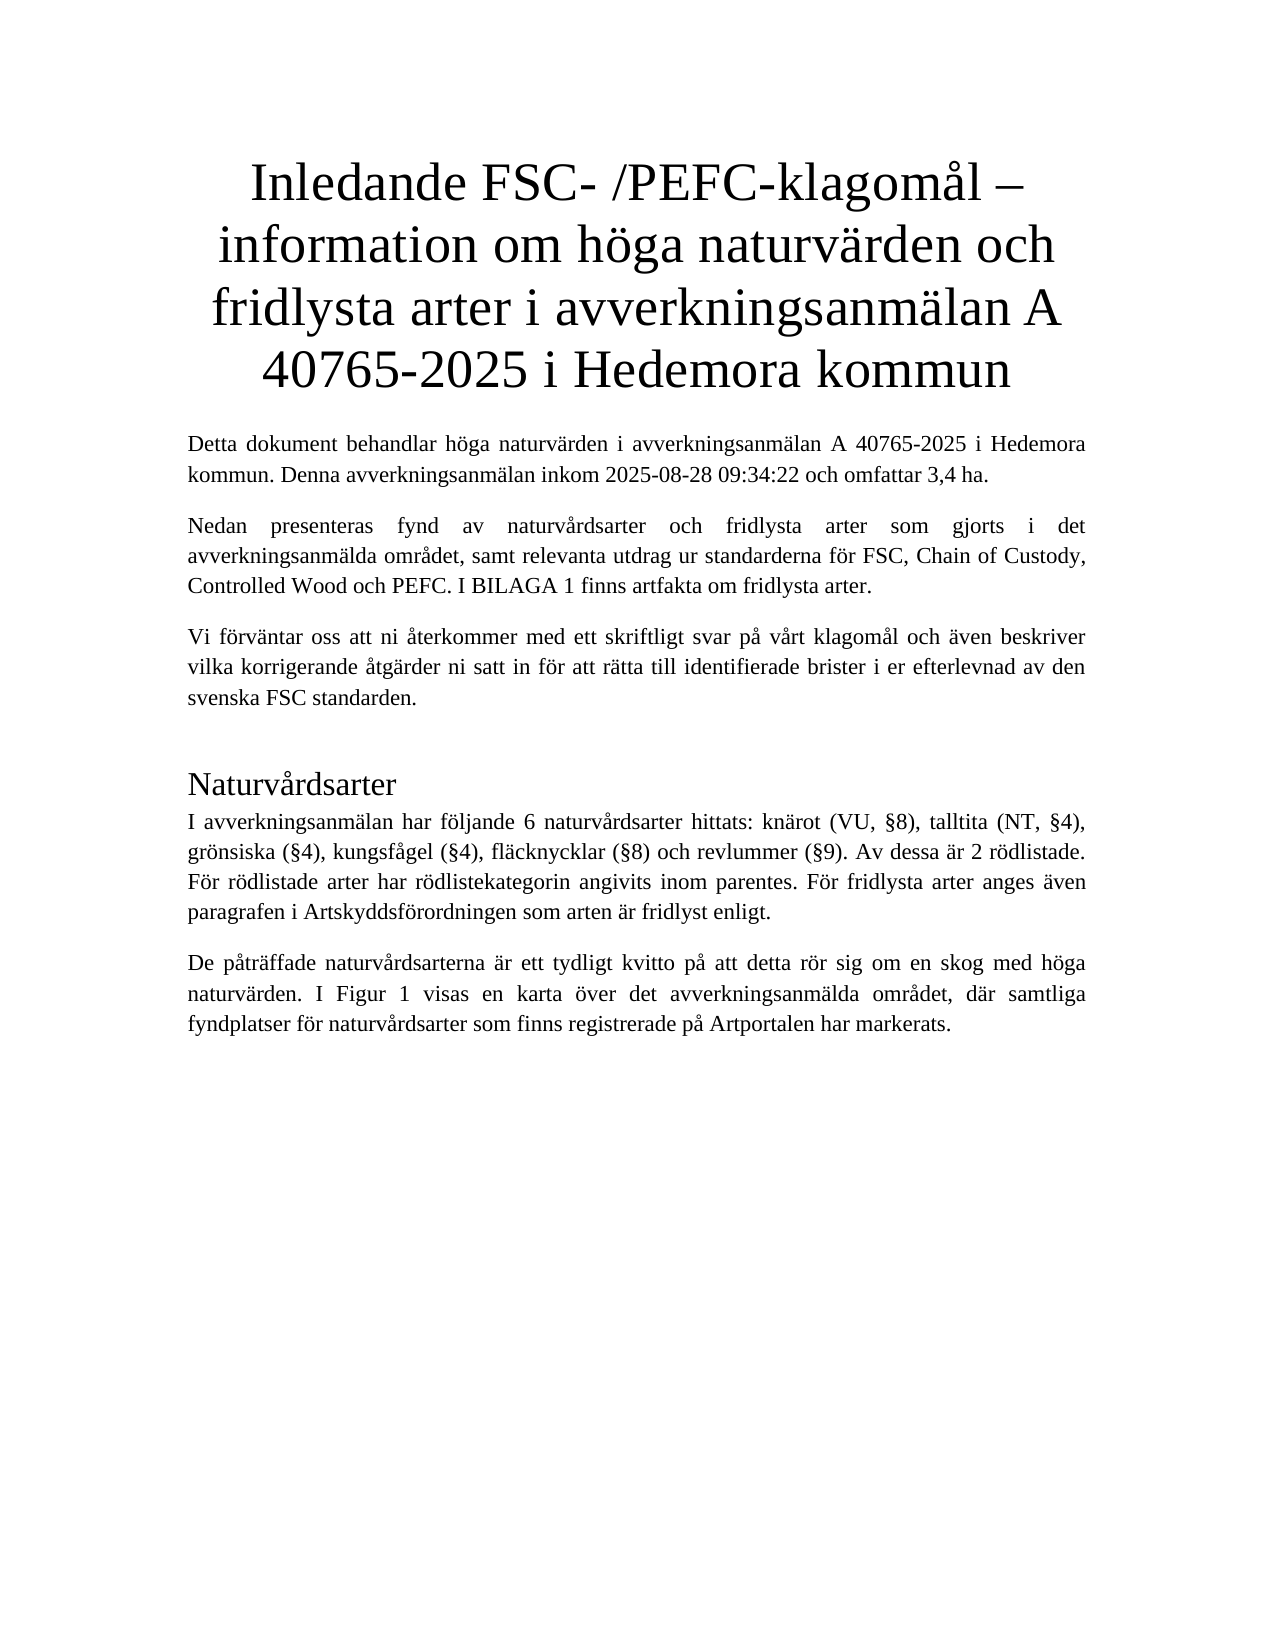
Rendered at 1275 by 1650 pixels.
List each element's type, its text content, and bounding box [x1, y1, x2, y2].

text De påträffade naturvårdsarterna är ett tydligt kvitto på att detta rör sig om en skog med höga naturvärden. I Figur 1 visas en karta över det avverkningsanmälda området, där samtliga fyndplatser för naturvårdsarter som finns registrerade på Artportalen har markerats. [187, 949, 1087, 1036]
text Vi förväntar oss att ni återkommer med ett skriftligt svar på vårt klagomål och även beskriver vilka korrigerande åtgärder ni satt in för att rätta till identifierade brister i er efterlevnad av den svenska FSC standarden. [187, 623, 1087, 710]
subtitle Naturvårdsarter [187, 764, 1087, 802]
title Inledande FSC- /PEFC-klagomål – information om höga naturvärden och fridlysta arter i avverkningsanmälan A 40765-2025 i Hedemora kommun [187, 150, 1087, 399]
text Detta dokument behandlar höga naturvärden i avverkningsanmälan A 40765-2025 i Hedemora kommun. Denna avverkningsanmälan inkom 2025-08-28 09:34:22 och omfattar 3,4 ha. [187, 430, 1087, 487]
text I avverkningsanmälan har följande 6 naturvårdsarter hittats: knärot (VU, §8), talltita (NT, §4), grönsiska (§4), kungsfågel (§4), fläcknycklar (§8) och revlummer (§9). Av dessa är 2 rödlistade. För rödlistade arter har rödlistekategorin angivits inom parentes. För fridlysta arter anges även paragrafen i Artskyddsförordningen som arten är fridlyst enligt. [187, 808, 1087, 925]
text Nedan presenteras fynd av naturvårdsarter och fridlysta arter som gjorts i det avverkningsanmälda området, samt relevanta utdrag ur standarderna för FSC, Chain of Custody, Controlled Wood och PEFC. I BILAGA 1 finns artfakta om fridlysta arter. [187, 512, 1087, 598]
